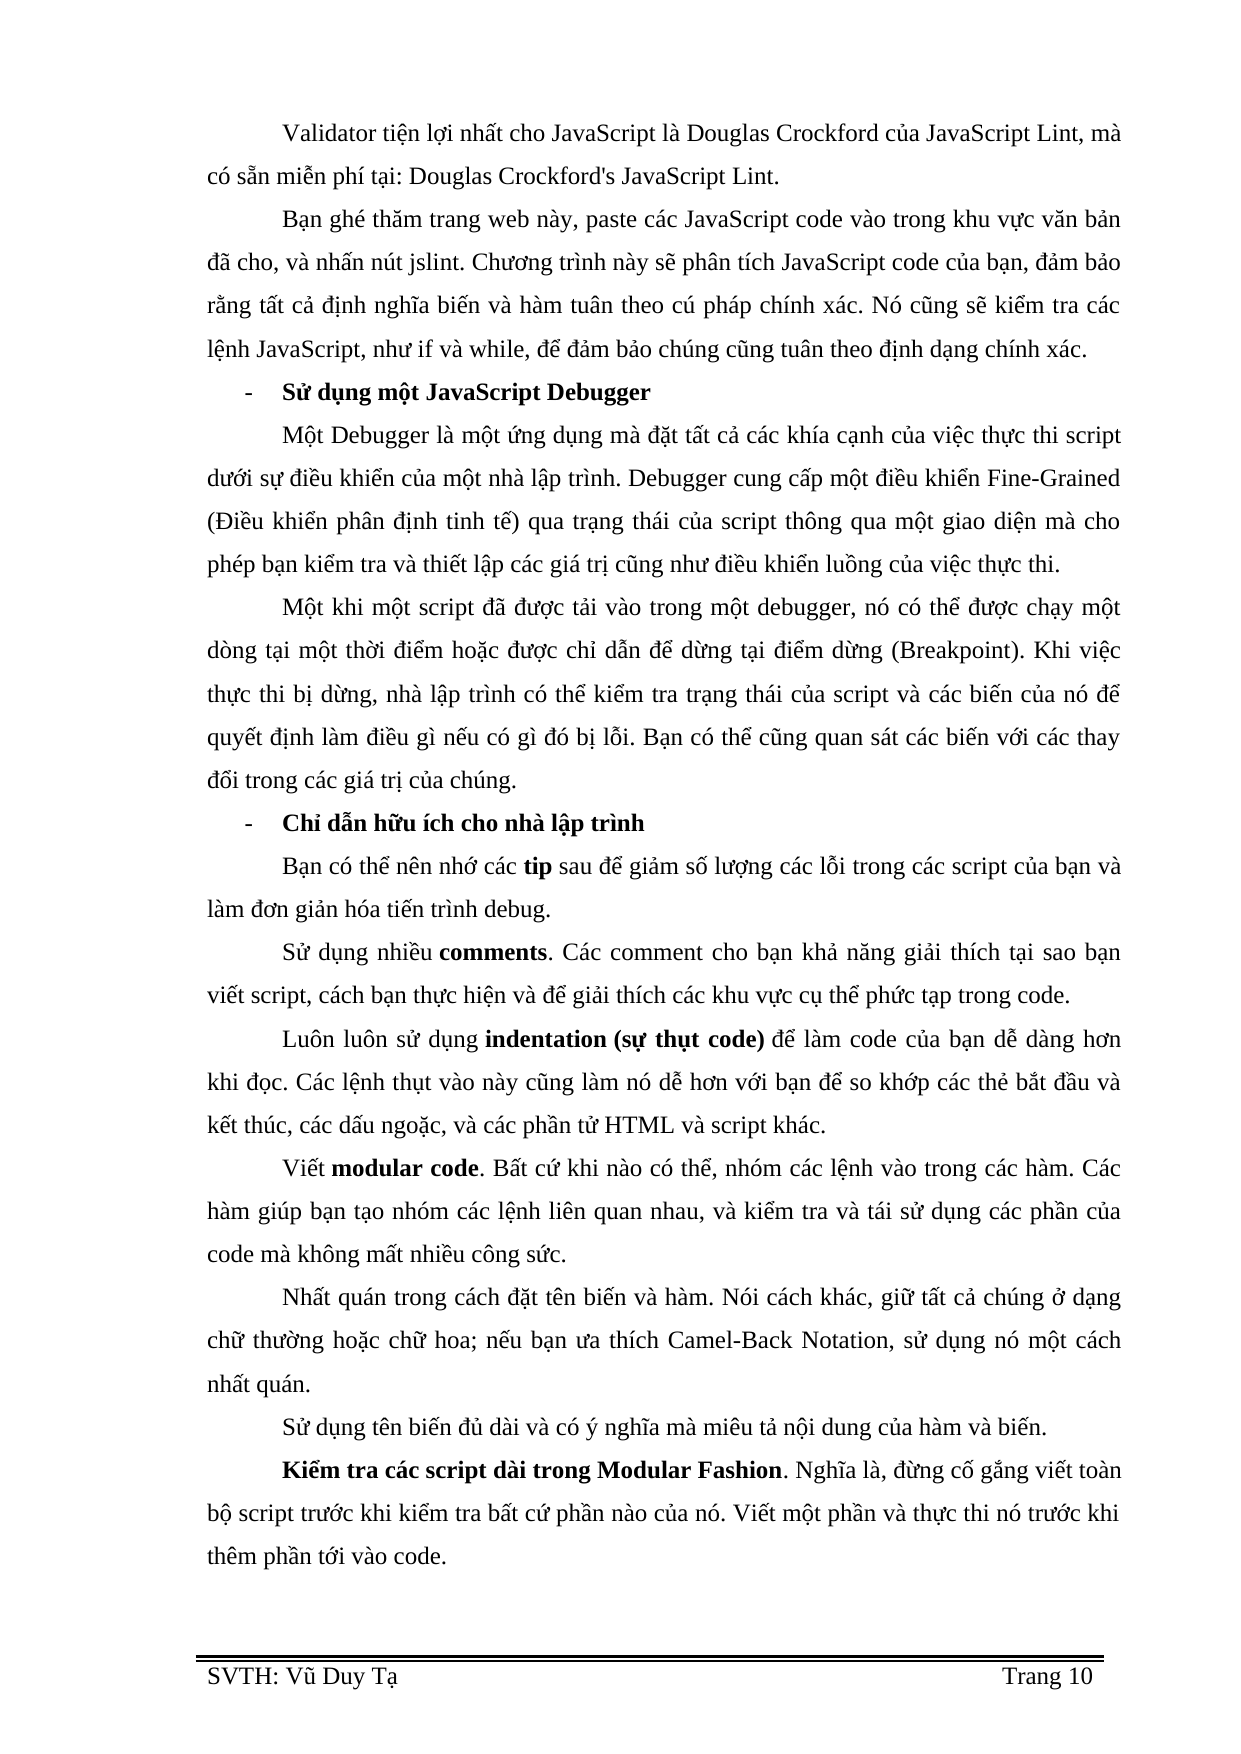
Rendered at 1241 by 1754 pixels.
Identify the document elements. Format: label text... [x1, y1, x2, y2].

text Sử dụng nhiều comments. Các comment cho bạn khả năng giải thích tại sao bạn viết script, cách bạn thực hiện và để giải thích các khu vực cụ thể phức tạp trong code. [207, 937, 1122, 1009]
text Một Debugger là một ứng dụng mà đặt tất cả các khía cạnh của việc thực thi script dưới sự điều khiển của một nhà lập trình. Debugger cung cấp một điều khiển Fine-Grained (Điều khiển phân định tinh tế) qua trạng thái của script thông qua một giao diện mà cho phép bạn kiểm tra và thiết lập các giá trị cũng như điều khiển luồng của việc thực thi. [207, 420, 1122, 578]
text Một khi một script đã được tải vào trong một debugger, nó có thể được chạy một dòng tại một thời điểm hoặc được chỉ dẫn để dừng tại điểm dừng (Breakpoint). Khi việc thực thi bị dừng, nhà lập trình có thể kiểm tra trạng thái của script và các biến của nó để quyết định làm điều gì nếu có gì đó bị lỗi. Bạn có thể cũng quan sát các biến với các thay đổi trong các giá trị của chúng. [207, 592, 1122, 794]
text Bạn có thể nên nhớ các tip sau để giảm số lượng các lỗi trong các script của bạn và làm đơn giản hóa tiến trình debug. [207, 851, 1122, 923]
text Viết modular code. Bất cứ khi nào có thể, nhóm các lệnh vào trong các hàm. Các hàm giúp bạn tạo nhóm các lệnh liên quan nhau, và kiểm tra và tái sử dụng các phần của code mà không mất nhiều công sức. [207, 1153, 1122, 1268]
text Kiểm tra các script dài trong Modular Fashion. Nghĩa là, đừng cố gắng viết toàn bộ script trước khi kiểm tra bất cứ phần nào của nó. Viết một phần và thực thi nó trước khi thêm phần tới vào code. [207, 1455, 1122, 1570]
text Sử dụng tên biến đủ dài và có ý nghĩa mà miêu tả nội dung của hàm và biến. [207, 1412, 1122, 1441]
text Validator tiện lợi nhất cho JavaScript là Douglas Crockford của JavaScript Lint, mà có sẵn miễn phí tại: Douglas Crockford's JavaScript Lint. [207, 118, 1122, 190]
text Luôn luôn sử dụng indentation (sự thụt code) để làm code của bạn dễ dàng hơn khi đọc. Các lệnh thụt vào này cũng làm nó dễ hơn với bạn để so khớp các thẻ bắt đầu và kết thúc, các dấu ngoặc, và các phần tử HTML và script khác. [207, 1024, 1122, 1139]
list Chỉ dẫn hữu ích cho nhà lập trình [244, 808, 1122, 837]
list Sử dụng một JavaScript Debugger [244, 377, 1122, 406]
text Bạn ghé thăm trang web này, paste các JavaScript code vào trong khu vực văn bản đã cho, và nhấn nút jslint. Chương trình này sẽ phân tích JavaScript code của bạn, đảm bảo rằng tất cả định nghĩa biến và hàm tuân theo cú pháp chính xác. Nó cũng sẽ kiểm tra các lệnh JavaScript, như if và while, để đảm bảo chúng cũng tuân theo định dạng chính xác. [207, 204, 1122, 362]
text Nhất quán trong cách đặt tên biến và hàm. Nói cách khác, giữ tất cả chúng ở dạng chữ thường hoặc chữ hoa; nếu bạn ưa thích Camel-Back Notation, sử dụng nó một cách nhất quán. [207, 1282, 1122, 1397]
